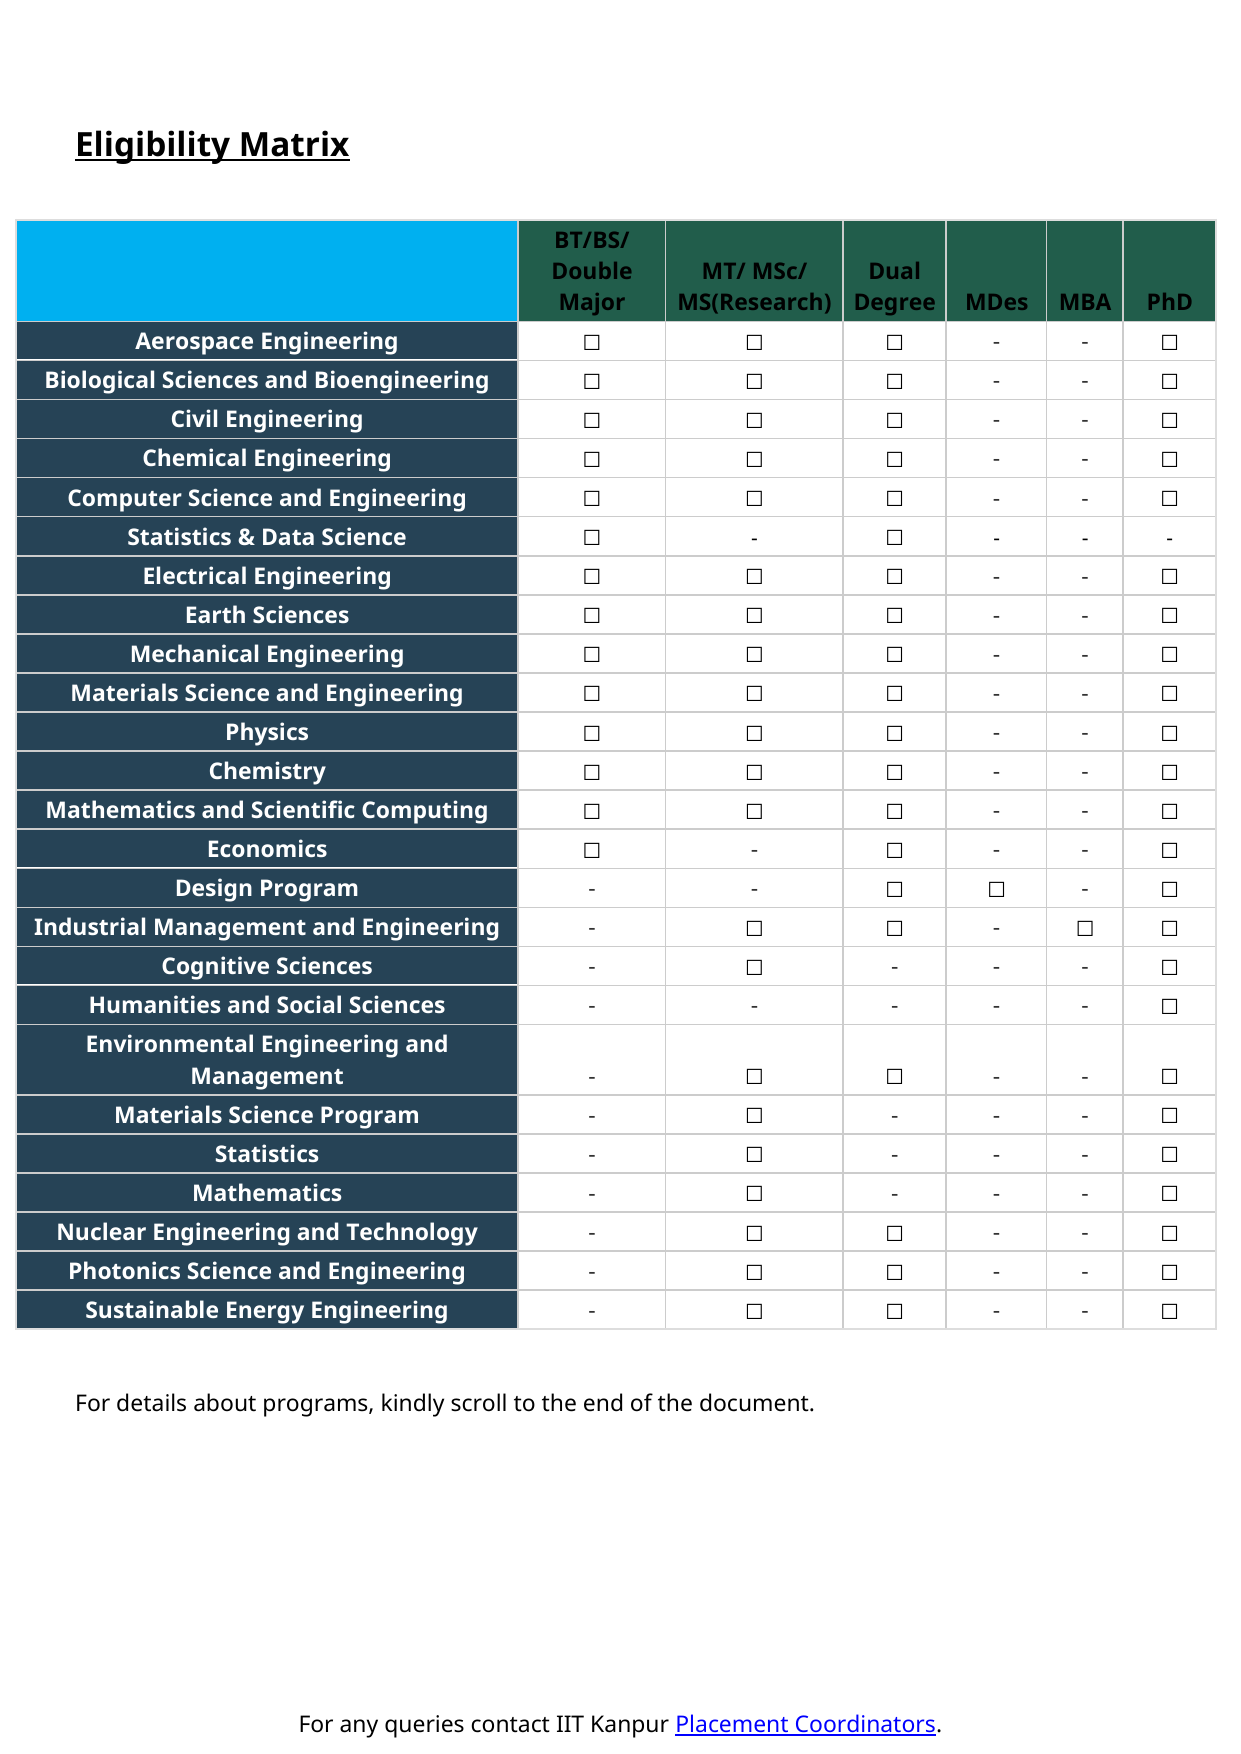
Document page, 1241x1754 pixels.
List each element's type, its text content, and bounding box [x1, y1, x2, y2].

table_cell ☐ [519, 400, 665, 438]
table_cell - [947, 791, 1046, 828]
table_cell - [519, 869, 665, 906]
table_cell - [947, 1174, 1046, 1211]
table_cell ☐ [844, 674, 945, 711]
table_cell ☐ [666, 1174, 842, 1211]
table_cell Sustainable Energy Engineering [17, 1291, 517, 1328]
table_cell - [1047, 1174, 1122, 1211]
table_cell - [519, 1213, 665, 1250]
table_cell - [844, 1135, 945, 1172]
table_cell ☐ [519, 752, 665, 789]
table_cell - [666, 869, 842, 906]
table_cell ☐ [1124, 869, 1215, 906]
table_cell - [947, 713, 1046, 750]
table_cell ☐ [519, 713, 665, 750]
table_cell ☐ [844, 830, 945, 867]
table_cell ☐ [1124, 1096, 1215, 1133]
table_cell - [1047, 1213, 1122, 1250]
table_cell - [1047, 1025, 1122, 1094]
table_cell - [519, 1252, 665, 1289]
table_cell ☐ [844, 713, 945, 750]
table_cell Statistics [17, 1135, 517, 1172]
table_header Dual Degree [844, 221, 945, 321]
table_cell ☐ [844, 517, 945, 555]
table_cell - [947, 596, 1046, 633]
table_cell Civil Engineering [17, 400, 517, 438]
table_cell ☐ [519, 557, 665, 594]
table_cell - [519, 1135, 665, 1172]
table_cell ☐ [666, 752, 842, 789]
table_cell ☐ [666, 361, 842, 399]
table_cell - [1047, 713, 1122, 750]
table_cell ☐ [519, 674, 665, 711]
table_cell ☐ [1124, 1025, 1215, 1094]
table_cell - [1047, 1096, 1122, 1133]
text Eligibility Matrix [75, 120, 1165, 166]
table_cell ☐ [1124, 908, 1215, 946]
table_cell ☐ [844, 869, 945, 906]
table_cell Chemical Engineering [17, 439, 517, 477]
table_cell ☐ [666, 1213, 842, 1250]
table_cell ☐ [1047, 908, 1122, 946]
table_cell - [1047, 635, 1122, 672]
table_cell - [519, 1096, 665, 1133]
table_cell - [947, 439, 1046, 477]
table_cell ☐ [666, 596, 842, 633]
table_cell Photonics Science and Engineering [17, 1252, 517, 1289]
table_cell ☐ [666, 713, 842, 750]
table_cell ☐ [519, 596, 665, 633]
table_cell Mathematics and Scientific Computing [17, 791, 517, 828]
table_cell - [1124, 517, 1215, 555]
table_cell - [947, 322, 1046, 359]
table_cell ☐ [666, 322, 842, 359]
table_cell ☐ [1124, 478, 1215, 516]
table_cell Statistics & Data Science [17, 517, 517, 555]
table_cell ☐ [1124, 361, 1215, 399]
table_cell - [947, 361, 1046, 399]
table_cell Physics [17, 713, 517, 750]
table_cell Aerospace Engineering [17, 322, 517, 359]
table_cell ☐ [519, 478, 665, 516]
table_cell Environmental Engineering and Management [17, 1025, 517, 1094]
table_cell Electrical Engineering [17, 557, 517, 594]
table_cell - [947, 635, 1046, 672]
text For details about programs, kindly scroll to the end of the document. [75, 1387, 1165, 1418]
table_cell ☐ [666, 1252, 842, 1289]
table_cell ☐ [666, 1135, 842, 1172]
table_cell - [666, 986, 842, 1024]
table_cell ☐ [844, 908, 945, 946]
table_cell - [947, 557, 1046, 594]
table_cell ☐ [1124, 400, 1215, 438]
table_cell - [947, 908, 1046, 946]
table_header MBA [1047, 221, 1122, 321]
table_cell Materials Science Program [17, 1096, 517, 1133]
table_cell ☐ [844, 439, 945, 477]
table_cell ☐ [519, 322, 665, 359]
table_cell - [844, 986, 945, 1024]
table_cell ☐ [666, 908, 842, 946]
table_header MDes [947, 221, 1046, 321]
table_cell - [519, 947, 665, 984]
table_cell Mechanical Engineering [17, 635, 517, 672]
table_cell ☐ [1124, 1135, 1215, 1172]
table_cell Chemistry [17, 752, 517, 789]
table_cell ☐ [1124, 713, 1215, 750]
table_cell - [844, 947, 945, 984]
table_cell ☐ [947, 869, 1046, 906]
table_cell - [1047, 830, 1122, 867]
table_cell ☐ [519, 517, 665, 555]
table_cell ☐ [1124, 439, 1215, 477]
table_cell - [844, 1174, 945, 1211]
table_cell - [947, 1135, 1046, 1172]
table_cell - [1047, 869, 1122, 906]
table_cell ☐ [1124, 1174, 1215, 1211]
table_cell ☐ [519, 439, 665, 477]
table_cell - [947, 752, 1046, 789]
table_header PhD [1124, 221, 1215, 321]
table_cell ☐ [666, 1096, 842, 1133]
table_cell - [519, 986, 665, 1024]
table_cell ☐ [519, 830, 665, 867]
table_cell ☐ [519, 635, 665, 672]
table_cell - [1047, 674, 1122, 711]
table_cell ☐ [844, 635, 945, 672]
table_cell - [947, 1096, 1046, 1133]
table_cell ☐ [1124, 986, 1215, 1024]
table_cell - [1047, 1291, 1122, 1328]
table_cell ☐ [1124, 1291, 1215, 1328]
table_header [17, 221, 517, 321]
table_cell ☐ [1124, 596, 1215, 633]
table_cell - [1047, 1135, 1122, 1172]
table_cell ☐ [844, 752, 945, 789]
table_cell Humanities and Social Sciences [17, 986, 517, 1024]
table_cell - [947, 947, 1046, 984]
table_cell ☐ [666, 400, 842, 438]
table_cell ☐ [666, 791, 842, 828]
table_cell Computer Science and Engineering [17, 478, 517, 516]
table_cell - [1047, 596, 1122, 633]
table_cell ☐ [844, 322, 945, 359]
table_cell ☐ [519, 791, 665, 828]
table_cell ☐ [1124, 1252, 1215, 1289]
table_cell ☐ [844, 1252, 945, 1289]
table_cell ☐ [844, 478, 945, 516]
table_cell - [519, 1174, 665, 1211]
table_header MT/ MSc/ MS(Research) [666, 221, 842, 321]
table_cell ☐ [844, 596, 945, 633]
table_cell ☐ [844, 400, 945, 438]
table_cell ☐ [666, 1025, 842, 1094]
table_cell Earth Sciences [17, 596, 517, 633]
table_cell - [947, 986, 1046, 1024]
table_cell - [1047, 361, 1122, 399]
table_cell - [519, 1291, 665, 1328]
table_cell - [519, 908, 665, 946]
table_cell - [947, 674, 1046, 711]
table_cell ☐ [844, 361, 945, 399]
table_cell Nuclear Engineering and Technology [17, 1213, 517, 1250]
table_cell ☐ [1124, 947, 1215, 984]
table_cell ☐ [844, 1213, 945, 1250]
table_cell ☐ [666, 557, 842, 594]
table_cell - [666, 517, 842, 555]
table_cell - [947, 830, 1046, 867]
table_cell ☐ [844, 791, 945, 828]
table_cell ☐ [666, 674, 842, 711]
table_cell ☐ [844, 1291, 945, 1328]
table_cell - [1047, 986, 1122, 1024]
table_header BT/BS/ Double Major [519, 221, 665, 321]
table_cell Biological Sciences and Bioengineering [17, 361, 517, 399]
table_cell - [519, 1025, 665, 1094]
table_cell - [947, 1291, 1046, 1328]
table_cell - [947, 1213, 1046, 1250]
table_cell ☐ [666, 635, 842, 672]
table_cell - [844, 1096, 945, 1133]
table_cell ☐ [1124, 322, 1215, 359]
table_cell - [1047, 752, 1122, 789]
table_cell Economics [17, 830, 517, 867]
table_cell - [947, 1025, 1046, 1094]
table_cell - [666, 830, 842, 867]
table_cell - [947, 1252, 1046, 1289]
table_cell Industrial Management and Engineering [17, 908, 517, 946]
table_cell - [1047, 322, 1122, 359]
table_cell Mathematics [17, 1174, 517, 1211]
table_cell Design Program [17, 869, 517, 906]
table_cell ☐ [1124, 1213, 1215, 1250]
table_cell ☐ [1124, 791, 1215, 828]
table_cell Cognitive Sciences [17, 947, 517, 984]
table_cell - [1047, 400, 1122, 438]
table_cell - [947, 400, 1046, 438]
table_cell ☐ [1124, 635, 1215, 672]
table_cell - [1047, 947, 1122, 984]
table_cell - [1047, 557, 1122, 594]
table_cell ☐ [666, 478, 842, 516]
table_cell - [1047, 439, 1122, 477]
table_cell ☐ [1124, 674, 1215, 711]
table_cell ☐ [666, 947, 842, 984]
table_cell - [947, 478, 1046, 516]
table_cell - [1047, 1252, 1122, 1289]
table_cell ☐ [666, 439, 842, 477]
table_cell ☐ [1124, 557, 1215, 594]
table_cell ☐ [844, 1025, 945, 1094]
table_cell ☐ [1124, 830, 1215, 867]
table_cell - [1047, 478, 1122, 516]
table_cell ☐ [666, 1291, 842, 1328]
table_cell Materials Science and Engineering [17, 674, 517, 711]
table_cell ☐ [1124, 752, 1215, 789]
table_cell - [1047, 791, 1122, 828]
table_cell - [1047, 517, 1122, 555]
table_cell ☐ [844, 557, 945, 594]
table_cell - [947, 517, 1046, 555]
table_cell ☐ [519, 361, 665, 399]
